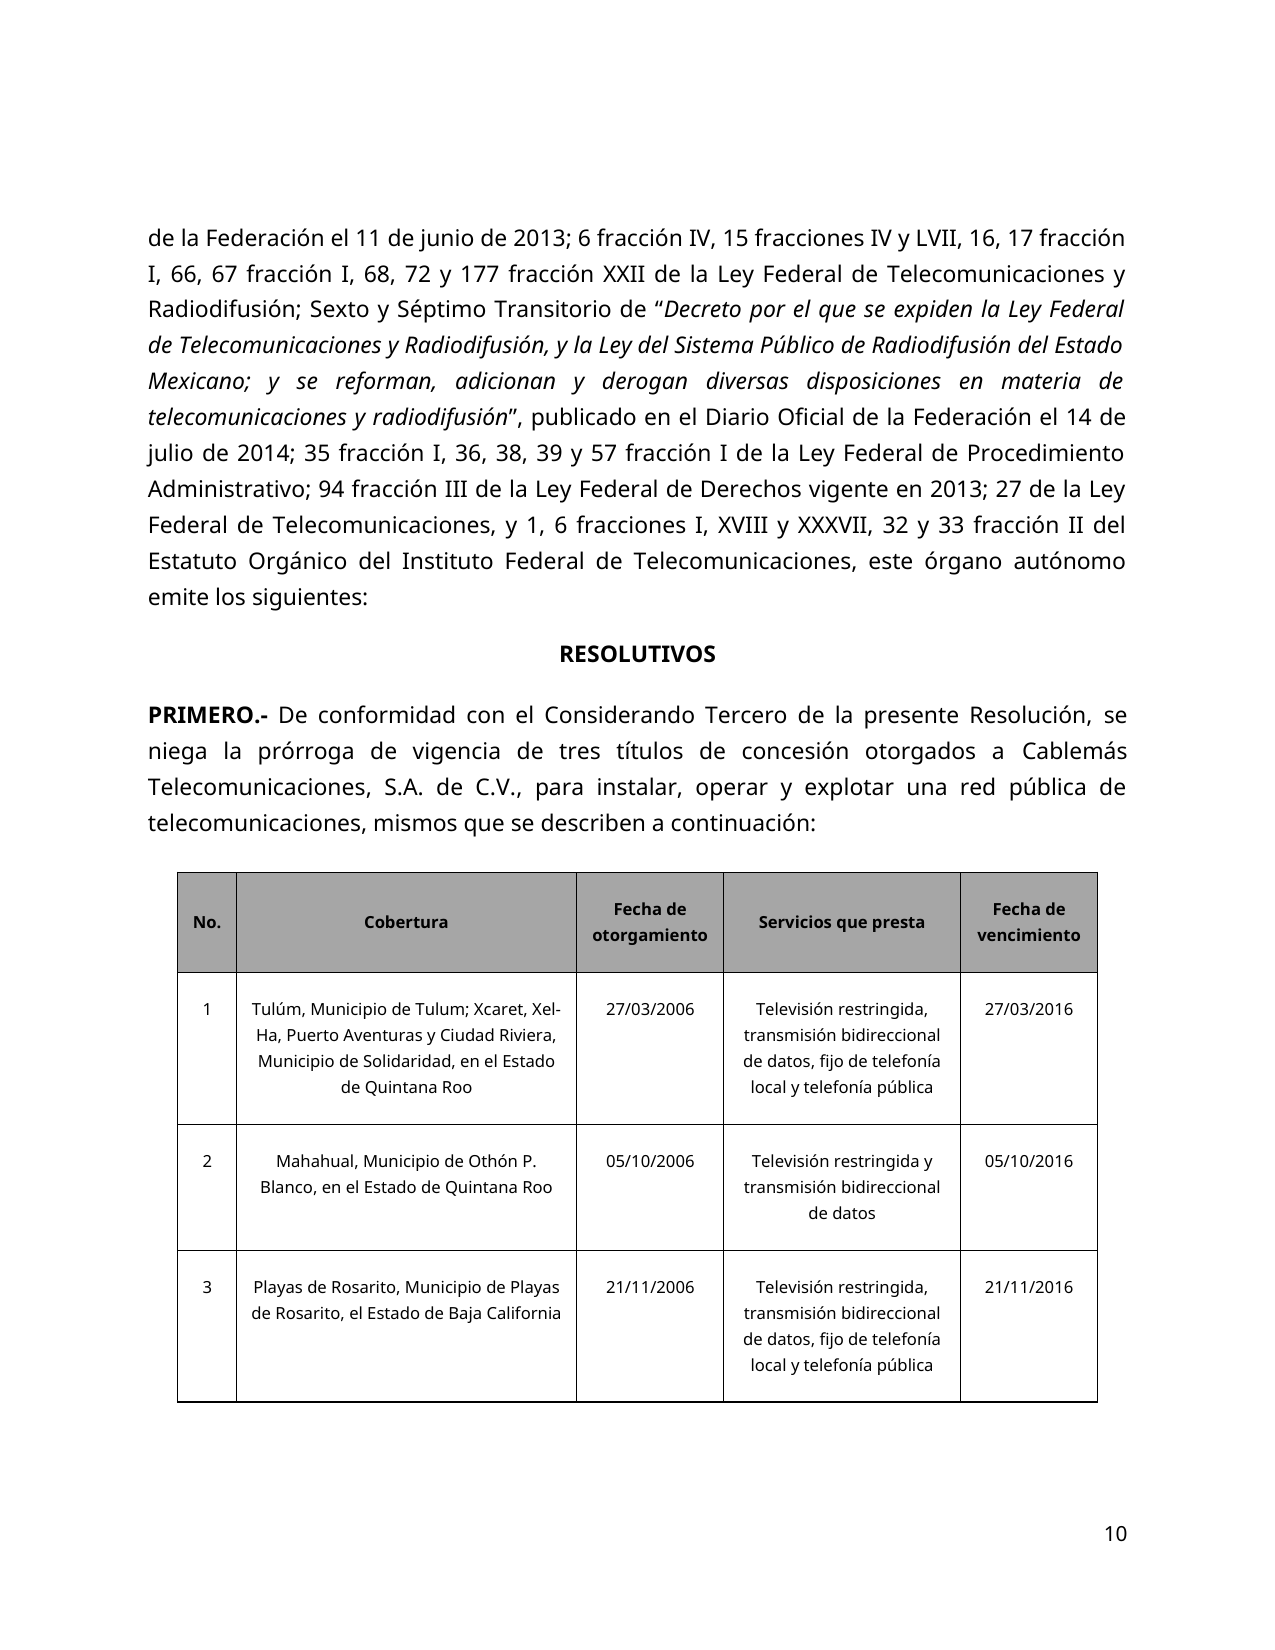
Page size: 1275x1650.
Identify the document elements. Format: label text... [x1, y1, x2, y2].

table_cell 2 [178, 1125, 236, 1249]
table_cell Mahahual, Municipio de Othón P. Blanco, en el Estado de Quintana Roo [237, 1125, 576, 1249]
text PRIMERO.- De conformidad con el Considerando Tercero de la presente Resolución, se niega la prórroga de vigencia de tres títulos de concesión otorgados a Cablemás Telecomunicaciones, S.A. de C.V., para instalar, operar y explotar una red pública de telecomunicaciones, mismos que se describen a continuación: [148, 699, 1127, 838]
table_header No. [178, 873, 236, 972]
table_cell 3 [178, 1251, 236, 1401]
table_header Servicios que presta [724, 873, 960, 972]
table_cell Televisión restringida y transmisión bidireccional de datos [724, 1125, 960, 1249]
table_cell 27/03/2016 [961, 973, 1097, 1123]
table_cell Televisión restringida, transmisión bidireccional de datos, fijo de telefonía local y telefonía pública [724, 1251, 960, 1401]
table_cell 27/03/2006 [577, 973, 723, 1123]
subtitle RESOLUTIVOS [148, 638, 1127, 669]
table_header Cobertura [237, 873, 576, 972]
table_cell 1 [178, 973, 236, 1123]
table_header Fecha de vencimiento [961, 873, 1097, 972]
table_cell 21/11/2016 [961, 1251, 1097, 1401]
table_header Fecha de otorgamiento [577, 873, 723, 972]
table_cell Playas de Rosarito, Municipio de Playas de Rosarito, el Estado de Baja California [237, 1251, 576, 1401]
table_cell Tulúm, Municipio de Tulum; Xcaret, Xel-Ha, Puerto Aventuras y Ciudad Riviera, Municipio de Solidaridad, en el Estado de Quintana Roo [237, 973, 576, 1123]
table_cell 05/10/2006 [577, 1125, 723, 1249]
table_cell 05/10/2016 [961, 1125, 1097, 1249]
table_cell Televisión restringida, transmisión bidireccional de datos, fijo de telefonía local y telefonía pública [724, 973, 960, 1123]
table_cell 21/11/2006 [577, 1251, 723, 1401]
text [148, 222, 1127, 612]
